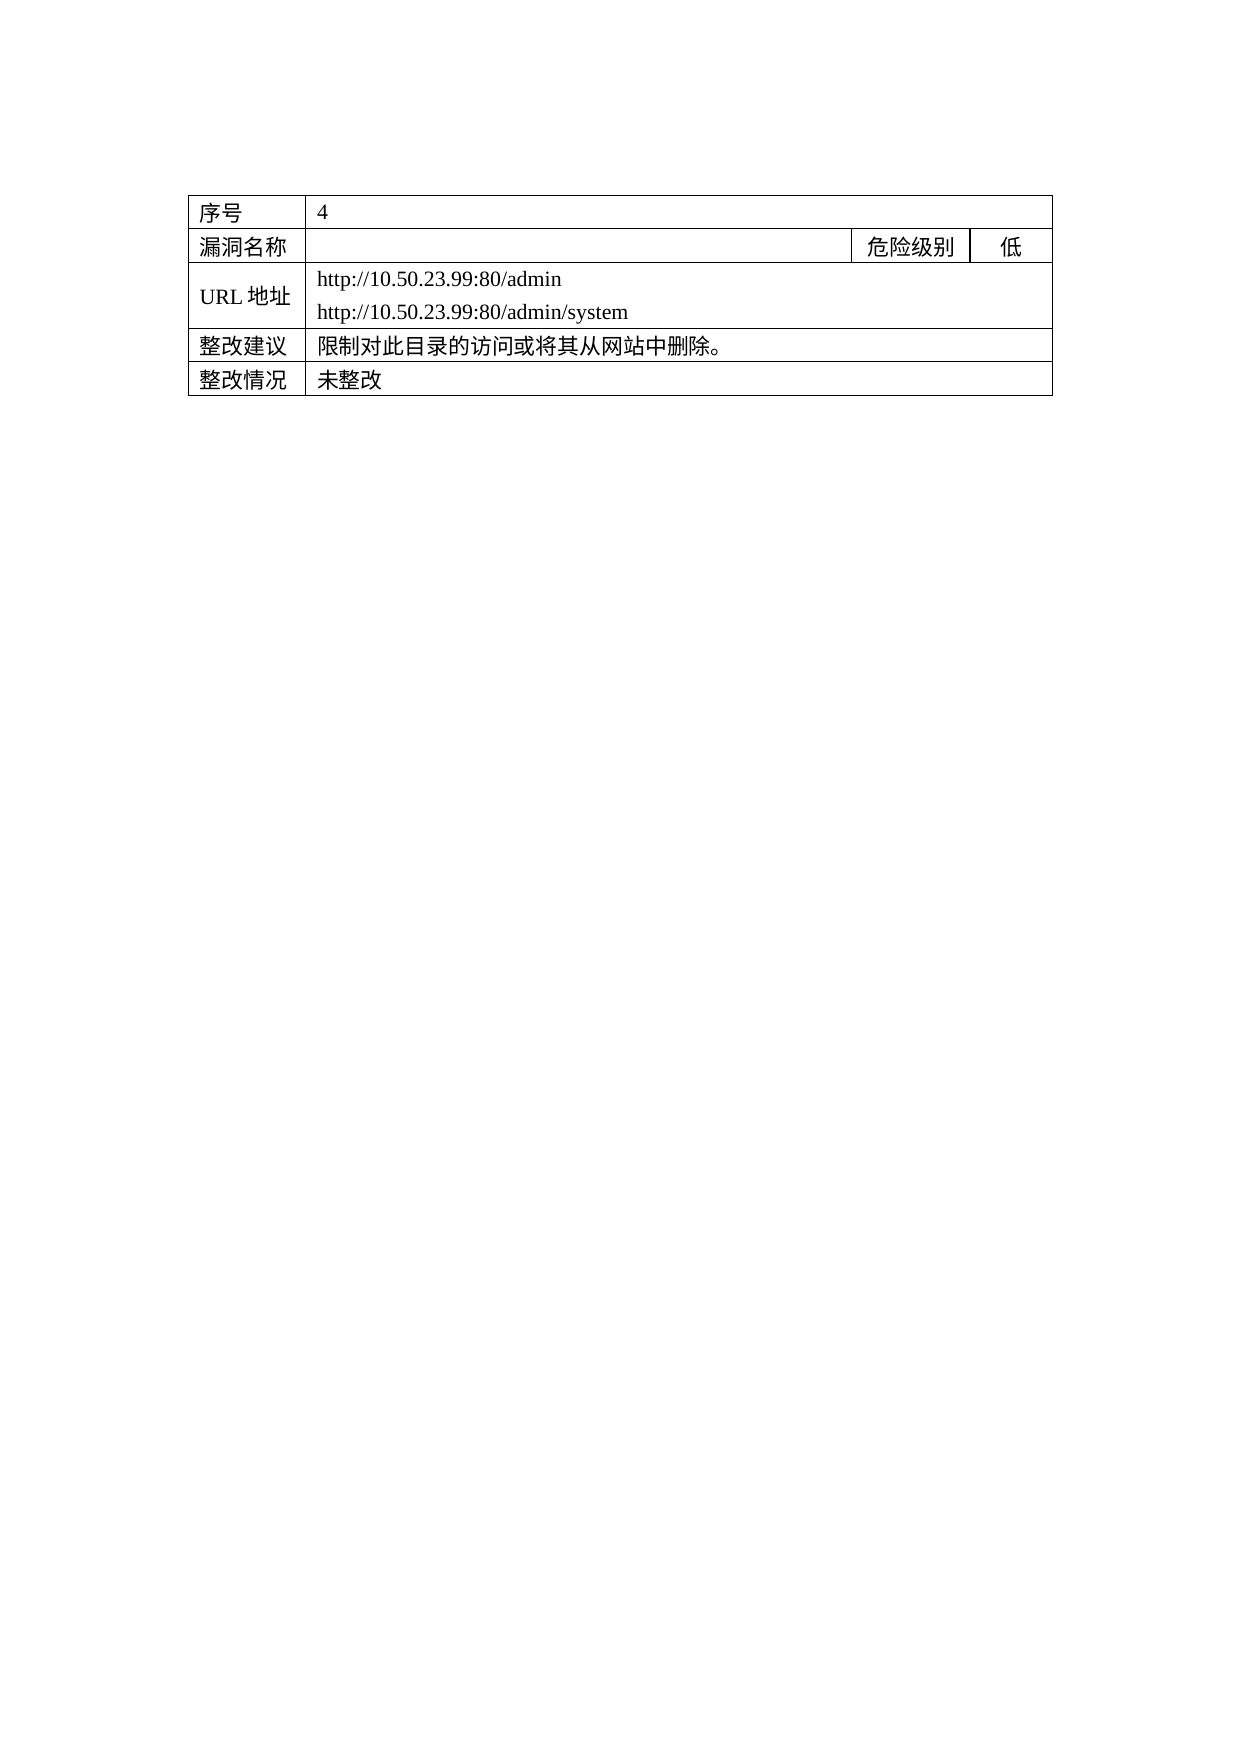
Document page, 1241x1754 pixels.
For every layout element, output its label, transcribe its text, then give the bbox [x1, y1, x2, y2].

table_header 4 [306, 196, 1052, 228]
table_header 序号 [189, 196, 305, 228]
table_cell 未整改 [306, 362, 1052, 395]
table_cell URL地址 [189, 263, 305, 328]
table_cell 整改建议 [189, 329, 305, 361]
table_cell 整改情况 [189, 362, 305, 395]
table_cell [306, 229, 851, 262]
table_cell 低 [971, 229, 1052, 262]
table_cell http://10.50.23.99:80/admin http://10.50.23.99:80/admin/system [306, 263, 1052, 328]
table_cell 漏洞名称 [189, 229, 305, 262]
table_cell 危险级别 [852, 229, 969, 262]
table_cell 限制对此目录的访问或将其从网站中删除。 [306, 329, 1052, 361]
